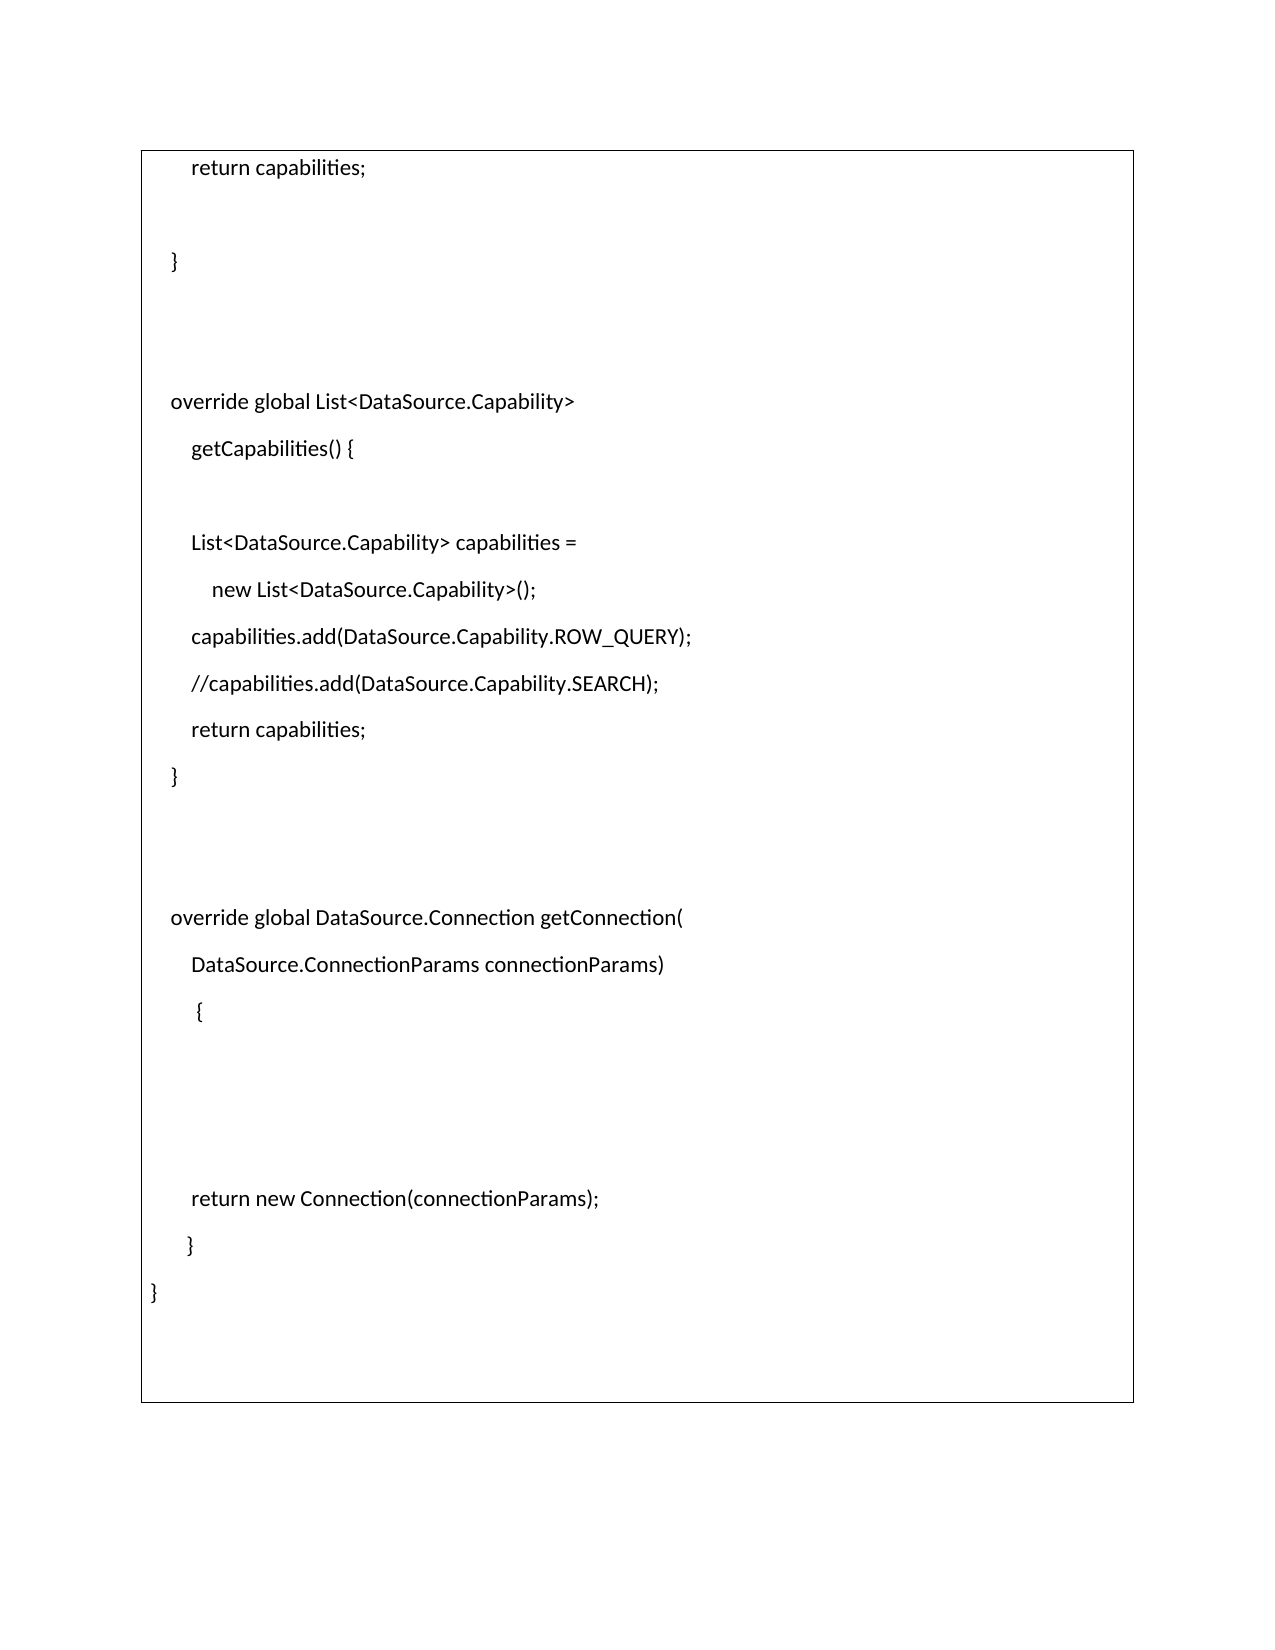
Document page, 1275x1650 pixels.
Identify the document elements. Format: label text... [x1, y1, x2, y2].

text } [142, 1275, 1133, 1306]
text return capabilities; [142, 712, 1133, 744]
text DataSource.ConnectionParams connectionParams) [142, 947, 1133, 978]
text override global DataSource.Connection getConnection( [142, 900, 1133, 931]
text } [142, 1228, 1133, 1259]
text List<DataSource.Capability> capabilities = [142, 525, 1133, 556]
text capabilities.add(DataSource.Capability.ROW_QUERY); [142, 619, 1133, 650]
text return new Connection(connectionParams); [142, 1181, 1133, 1212]
text new List<DataSource.Capability>(); [142, 572, 1133, 603]
text } [142, 244, 1133, 275]
text getCapabilities() { [142, 431, 1133, 462]
text } [142, 759, 1133, 791]
text //capabilities.add(DataSource.Capability.SEARCH); [142, 666, 1133, 697]
text { [142, 994, 1133, 1025]
text return capabilities; [142, 151, 1133, 181]
text override global List<DataSource.Capability> [142, 384, 1133, 416]
